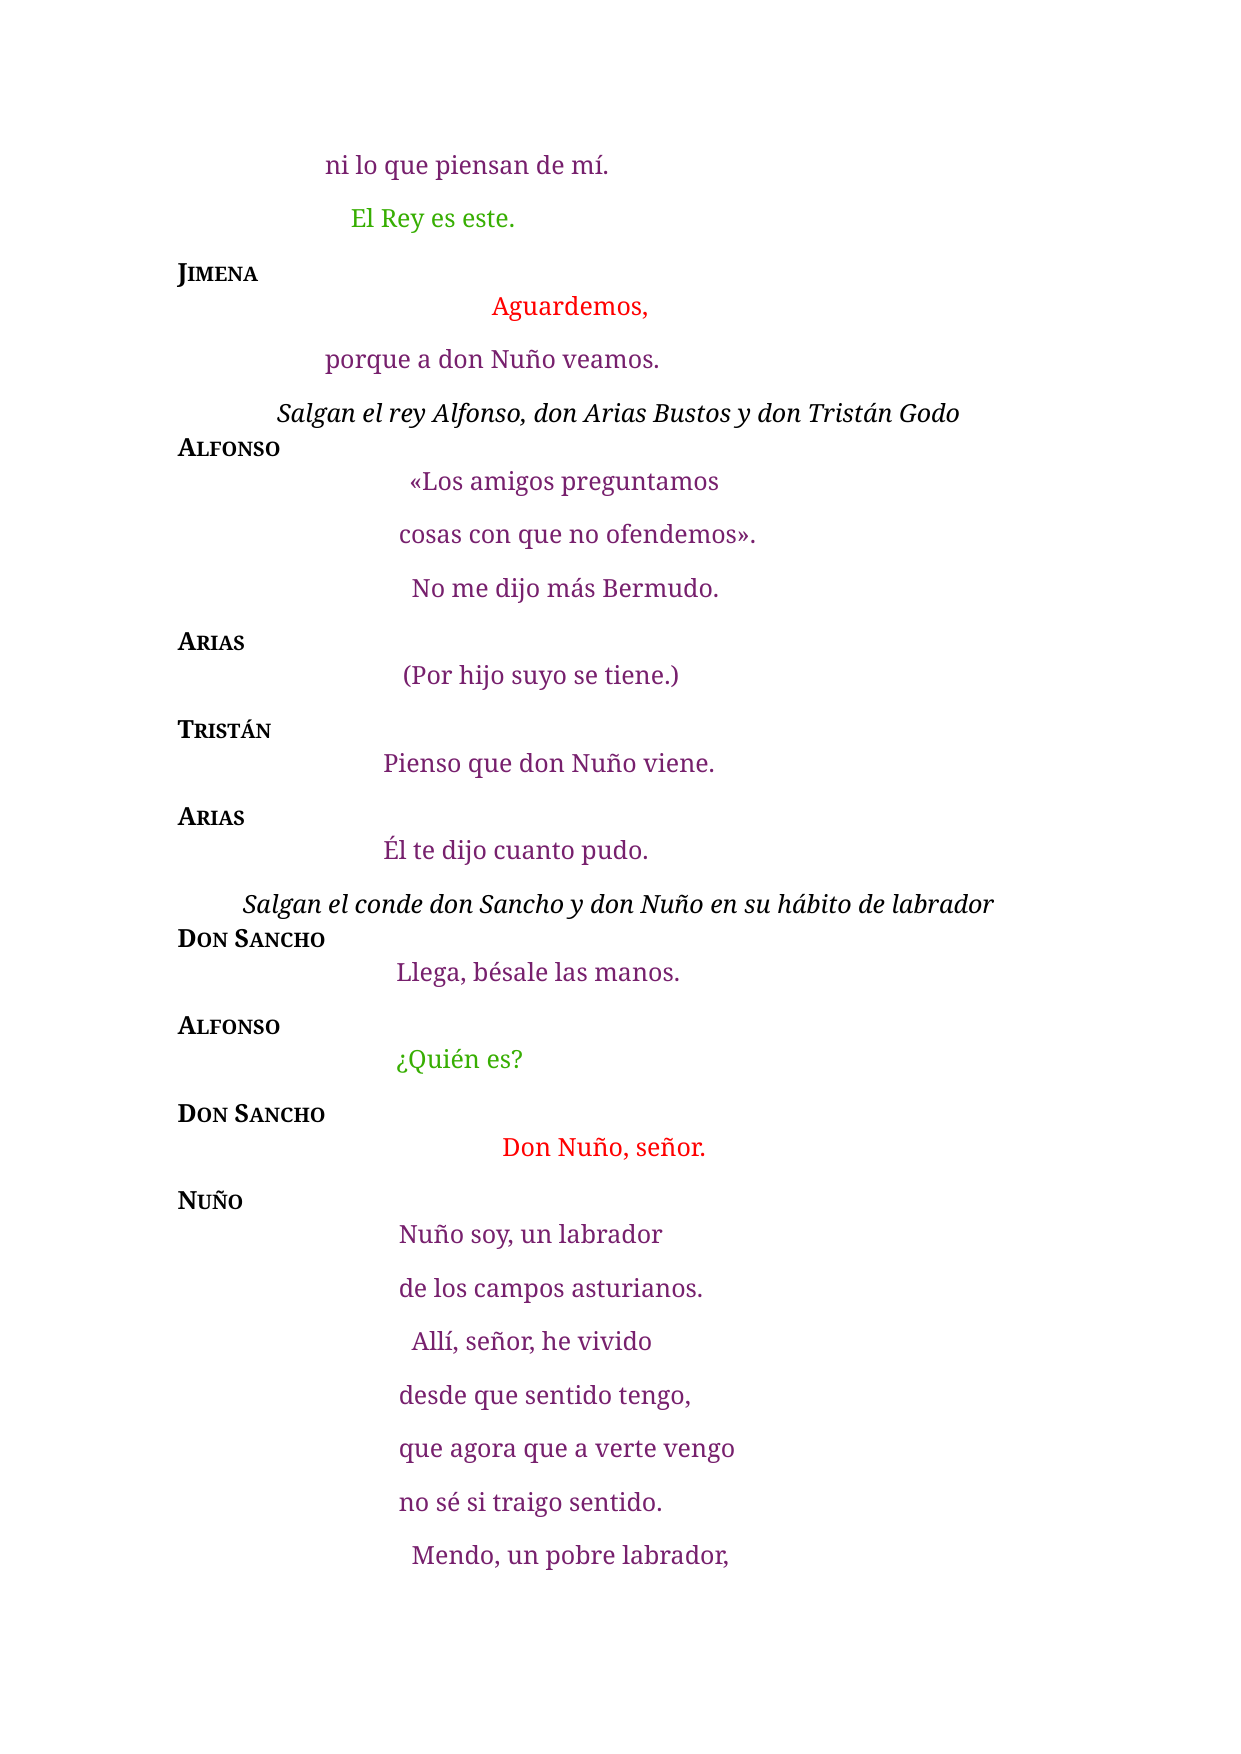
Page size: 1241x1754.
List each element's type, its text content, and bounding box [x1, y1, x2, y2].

text de los campos asturianos. [177, 1270, 1063, 1304]
text Don Nuño, señor. [177, 1129, 1063, 1163]
text Tristán [177, 711, 1063, 745]
text Arias [177, 799, 1063, 833]
text Aguardemos, [177, 288, 1063, 323]
text Nuño [177, 1183, 1063, 1217]
text Don Sancho [177, 1095, 1063, 1129]
text Alfonso [177, 429, 1063, 463]
text Alfonso [177, 1008, 1063, 1042]
text cosas con que no ofendemos». [177, 517, 1063, 551]
text Llega, bésale las manos. [177, 954, 1063, 988]
text (Por hijo suyo se tiene.) [177, 658, 1063, 692]
text Mendo, un pobre labrador, [177, 1538, 1063, 1572]
text ni lo que piensan de mí. [177, 148, 1063, 182]
text Él te dijo cuanto pudo. [177, 833, 1063, 867]
text Arias [177, 624, 1063, 658]
text desde que sentido tengo, [177, 1377, 1063, 1411]
text que agora que a verte vengo [177, 1431, 1063, 1465]
text no sé si traigo sentido. [177, 1484, 1063, 1518]
text El Rey es este. [177, 201, 1063, 235]
text ¿Quién es? [177, 1042, 1063, 1076]
text porque a don Nuño veamos. [177, 342, 1063, 376]
text Salgan el rey Alfonso, don Arias Bustos y don Tristán Godo [177, 395, 1063, 429]
text Allí, señor, he vivido [177, 1324, 1063, 1358]
text Pienso que don Nuño viene. [177, 745, 1063, 779]
text Jimena [177, 254, 1063, 288]
text No me dijo más Bermudo. [177, 570, 1063, 604]
text Salgan el conde don Sancho y don Nuño en su hábito de labrador [177, 886, 1063, 920]
text Don Sancho [177, 920, 1063, 954]
text Nuño soy, un labrador [177, 1217, 1063, 1251]
text «Los amigos preguntamos [177, 463, 1063, 498]
